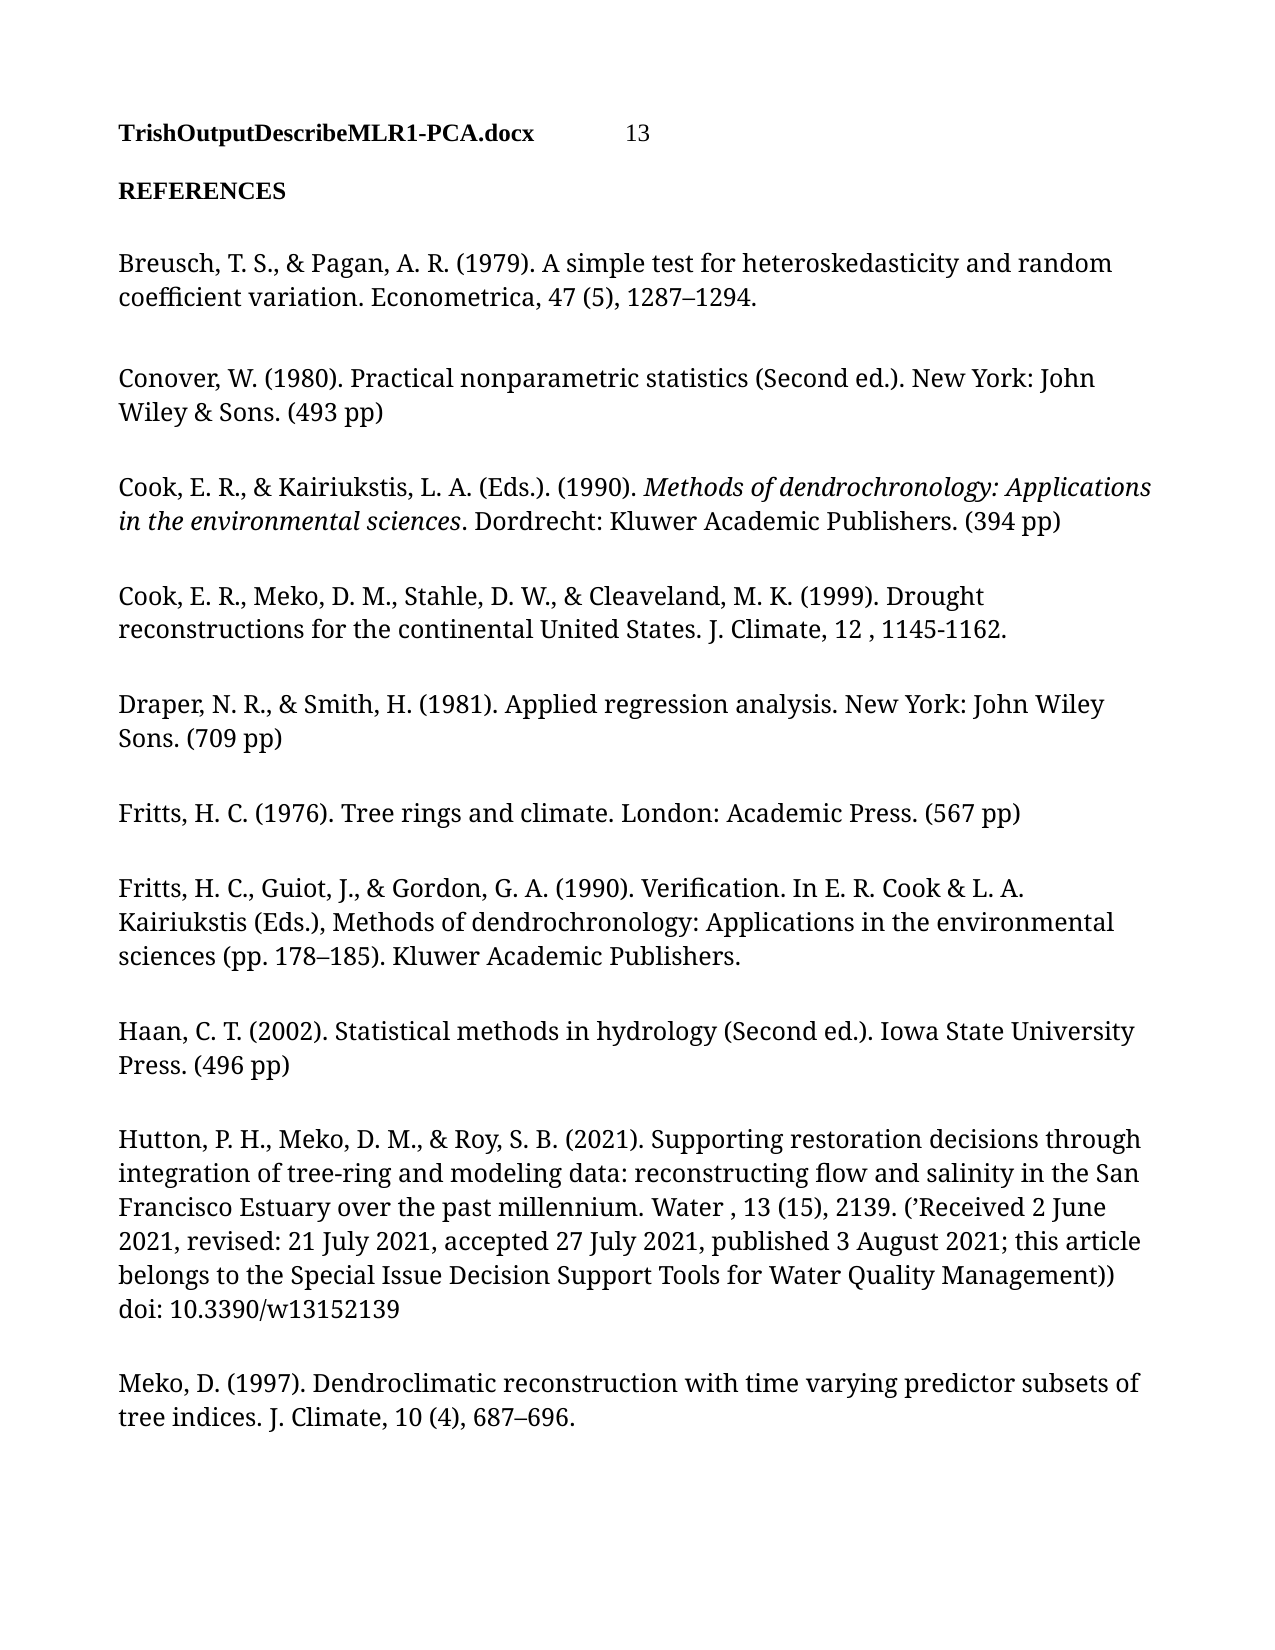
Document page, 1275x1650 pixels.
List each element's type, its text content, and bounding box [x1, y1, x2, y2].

text Fritts, H. C., Guiot, J., & Gordon, G. A. (1990). Verification. In E. R. Cook & L. A. Kairiukstis (Eds.), Methods of dendrochronology: Applications in the environmental sciences (pp. 178–185). Kluwer Academic Publishers. [118, 870, 1157, 972]
text REFERENCES [118, 176, 1157, 205]
text Cook, E. R., & Kairiukstis, L. A. (Eds.). (1990). Methods of dendrochronology: Applications in the environmental sciences. Dordrecht: Kluwer Academic Publishers. (394 pp) [118, 469, 1157, 537]
text Meko, D. (1997). Dendroclimatic reconstruction with time varying predictor subsets of tree indices. J. Climate, 10 (4), 687–696. [118, 1332, 1157, 1434]
text Haan, C. T. (2002). Statistical methods in hydrology (Second ed.). Iowa State University Press. (496 pp) [118, 1013, 1157, 1081]
text Cook, E. R., Meko, D. M., Stahle, D. W., & Cleaveland, M. K. (1999). Drought reconstructions for the continental United States. J. Climate, 12 , 1145-1162. [118, 578, 1157, 646]
text Hutton, P. H., Meko, D. M., & Roy, S. B. (2021). Supporting restoration decisions through integration of tree-ring and modeling data: reconstructing flow and salinity in the San Francisco Estuary over the past millennium. Water , 13 (15), 2139. (’Received 2 June 2021, revised: 21 July 2021, accepted 27 July 2021, published 3 August 2021; this article belongs to the Special Issue Decision Support Tools for Water Quality Management)) doi: 10.3390/w13152139 [118, 1087, 1157, 1326]
text Draper, N. R., & Smith, H. (1981). Applied regression analysis. New York: John Wiley Sons. (709 pp) [118, 687, 1157, 755]
text Breusch, T. S., & Pagan, A. R. (1979). A simple test for heteroskedasticity and random coefficient variation. Econometrica, 47 (5), 1287–1294. [118, 246, 1157, 314]
text Fritts, H. C. (1976). Tree rings and climate. London: Academic Press. (567 pp) [118, 761, 1157, 829]
text Conover, W. (1980). Practical nonparametric statistics (Second ed.). New York: John Wiley & Sons. (493 pp) [118, 360, 1157, 428]
